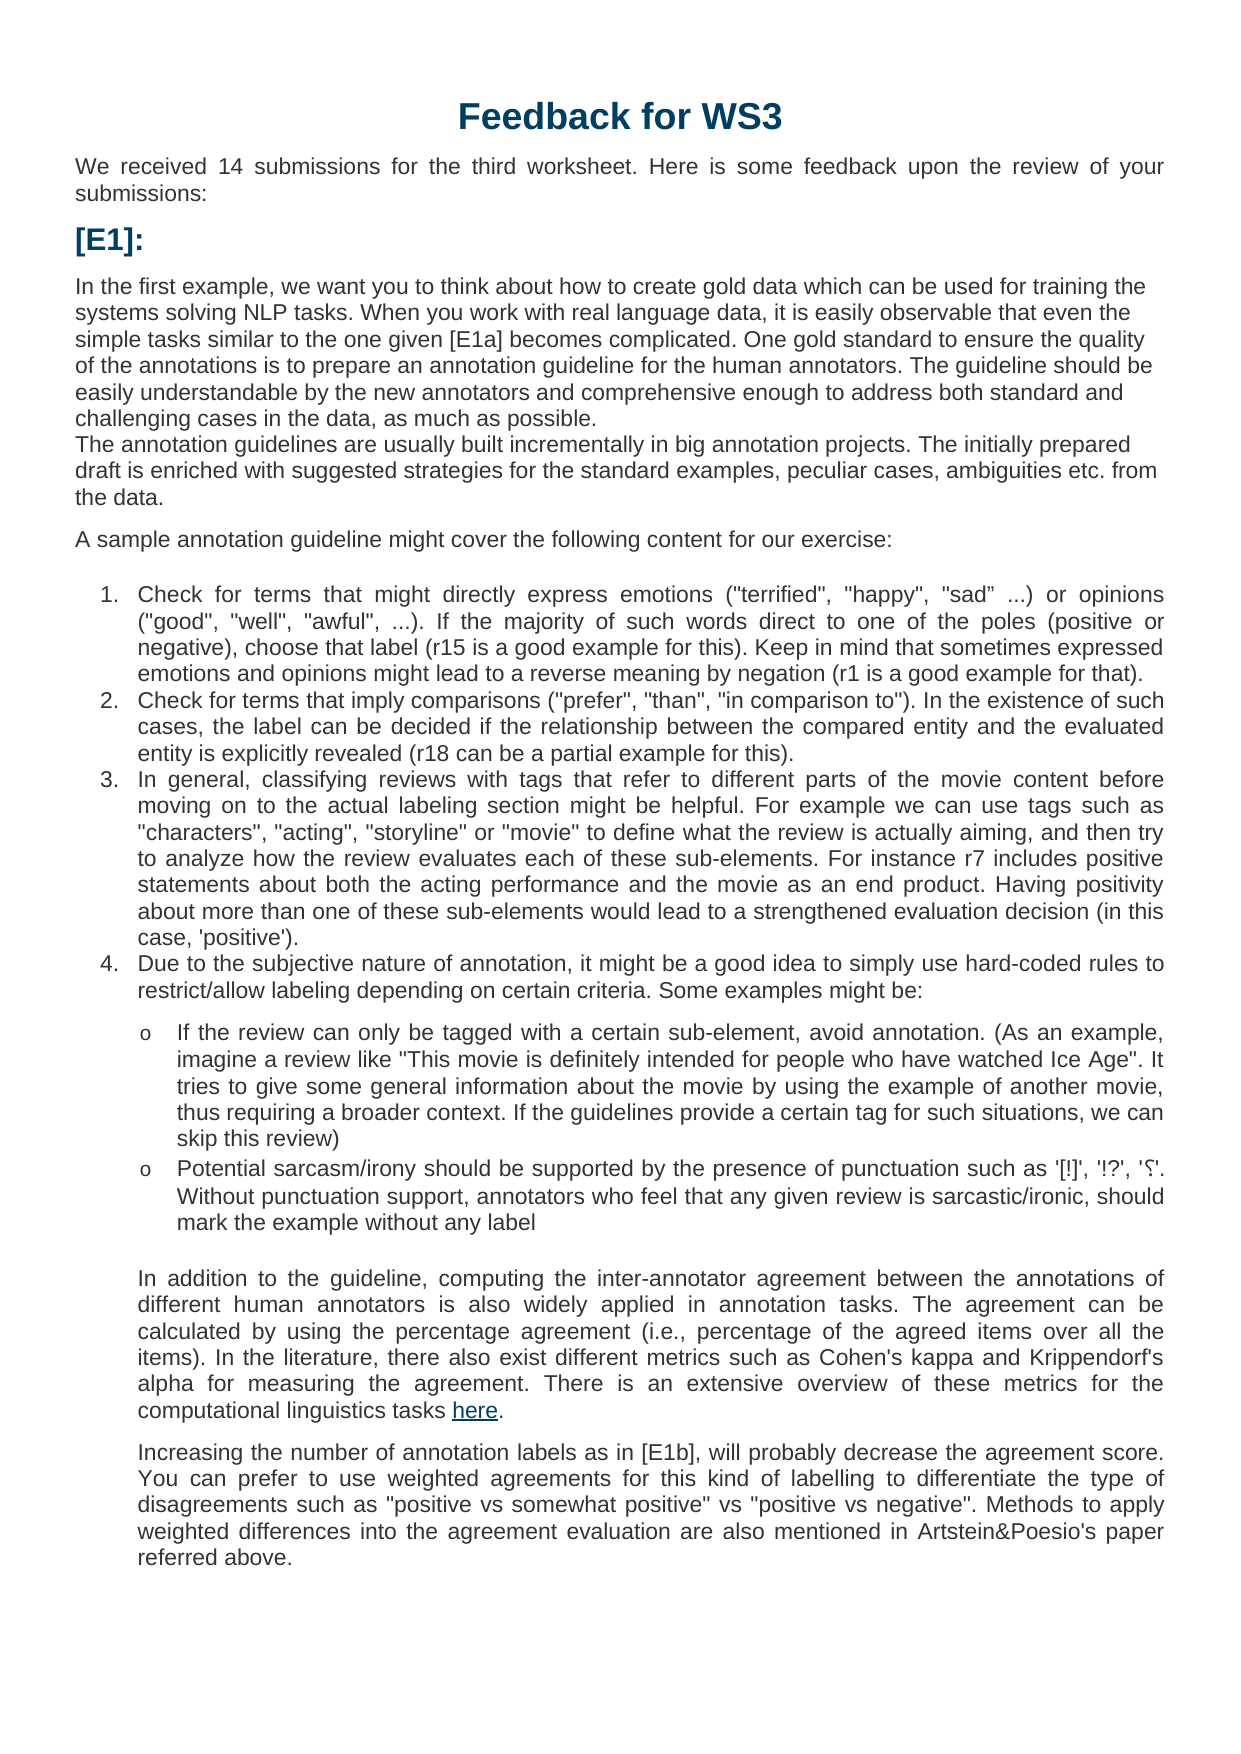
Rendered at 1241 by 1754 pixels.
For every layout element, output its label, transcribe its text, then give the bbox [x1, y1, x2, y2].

list If the review can only be tagged with a certain sub-element, avoid annotation. (As an example, imagine a review like "This movie is definitely intended for people who have watched Ice Age". It tries to give some general information about the movie by using the example of another movie, thus requiring a broader context. If the guidelines provide a certain tag for such situations, we can skip this review) [139, 1019, 1165, 1152]
list Due to the subjective nature of annotation, it might be a good idea to simply use hard-coded rules to restrict/allow labeling depending on certain criteria. Some examples might be: [100, 950, 1165, 1003]
text In the first example, we want you to think about how to create gold data which can be used for training the systems solving NLP tasks. When you work with real language data, it is easily observable that even the simple tasks similar to the one given [E1a] becomes complicated. One gold standard to ensure the quality of the annotations is to prepare an annotation guideline for the human annotators. The guideline should be easily understandable by the new annotators and comprehensive enough to address both standard and challenging cases in the data, as much as possible. The annotation guidelines are usually built incrementally in big annotation projects. The initially prepared draft is enriched with suggested strategies for the standard examples, peculiar cases, ambiguities etc. from the data. [75, 273, 1165, 510]
list In general, classifying reviews with tags that refer to different parts of the movie content before moving on to the actual labeling section might be helpful. For example we can use tags such as "characters", "acting", "storyline" or "movie" to define what the review is actually aiming, and then try to analyze how the review evaluates each of these sub-elements. For instance r7 includes positive statements about both the acting performance and the movie as an end product. Having positivity about more than one of these sub-elements would lead to a strengthened evaluation decision (in this case, 'positive'). [100, 766, 1165, 950]
text Increasing the number of annotation labels as in [E1b], will probably decrease the agreement score. You can prefer to use weighted agreements for this kind of labelling to differentiate the type of disagreements such as "positive vs somewhat positive" vs "positive vs negative". Methods to apply weighted differences into the agreement evaluation are also mentioned in Artstein&Poesio's paper referred above. [137, 1439, 1165, 1570]
text Feedback for WS3 [75, 75, 1165, 137]
text A sample annotation guideline might cover the following content for our exercise: [75, 526, 1165, 552]
text [E1]: [75, 221, 1165, 257]
list Check for terms that imply comparisons ("prefer", "than", "in comparison to"). In the existence of such cases, the label can be decided if the relationship between the compared entity and the evaluated entity is explicitly revealed (r18 can be a partial example for this). [100, 687, 1165, 766]
text We received 14 submissions for the third worksheet. Here is some feedback upon the review of your submissions: [75, 153, 1165, 206]
list Potential sarcasm/irony should be supported by the presence of punctuation such as '[!]', '!?', '⸮'. Without punctuation support, annotators who feel that any given review is sarcastic/ironic, should mark the example without any label [139, 1152, 1165, 1236]
list Check for terms that might directly express emotions ("terrified", "happy", "sad” ...) or opinions ("good", "well", "awful", ...). If the majority of such words direct to one of the poles (positive or negative), choose that label (r15 is a good example for this). Keep in mind that sometimes expressed emotions and opinions might lead to a reverse meaning by negation (r1 is a good example for that). [100, 581, 1165, 687]
text In addition to the guideline, computing the inter-annotator agreement between the annotations of different human annotators is also widely applied in annotation tasks. The agreement can be calculated by using the percentage agreement (i.e., percentage of the agreed items over all the items). In the literature, there also exist different metrics such as Cohen's kappa and Krippendorf's alpha for measuring the agreement. There is an extensive overview of these metrics for the computational linguistics tasks here. [137, 1265, 1165, 1423]
